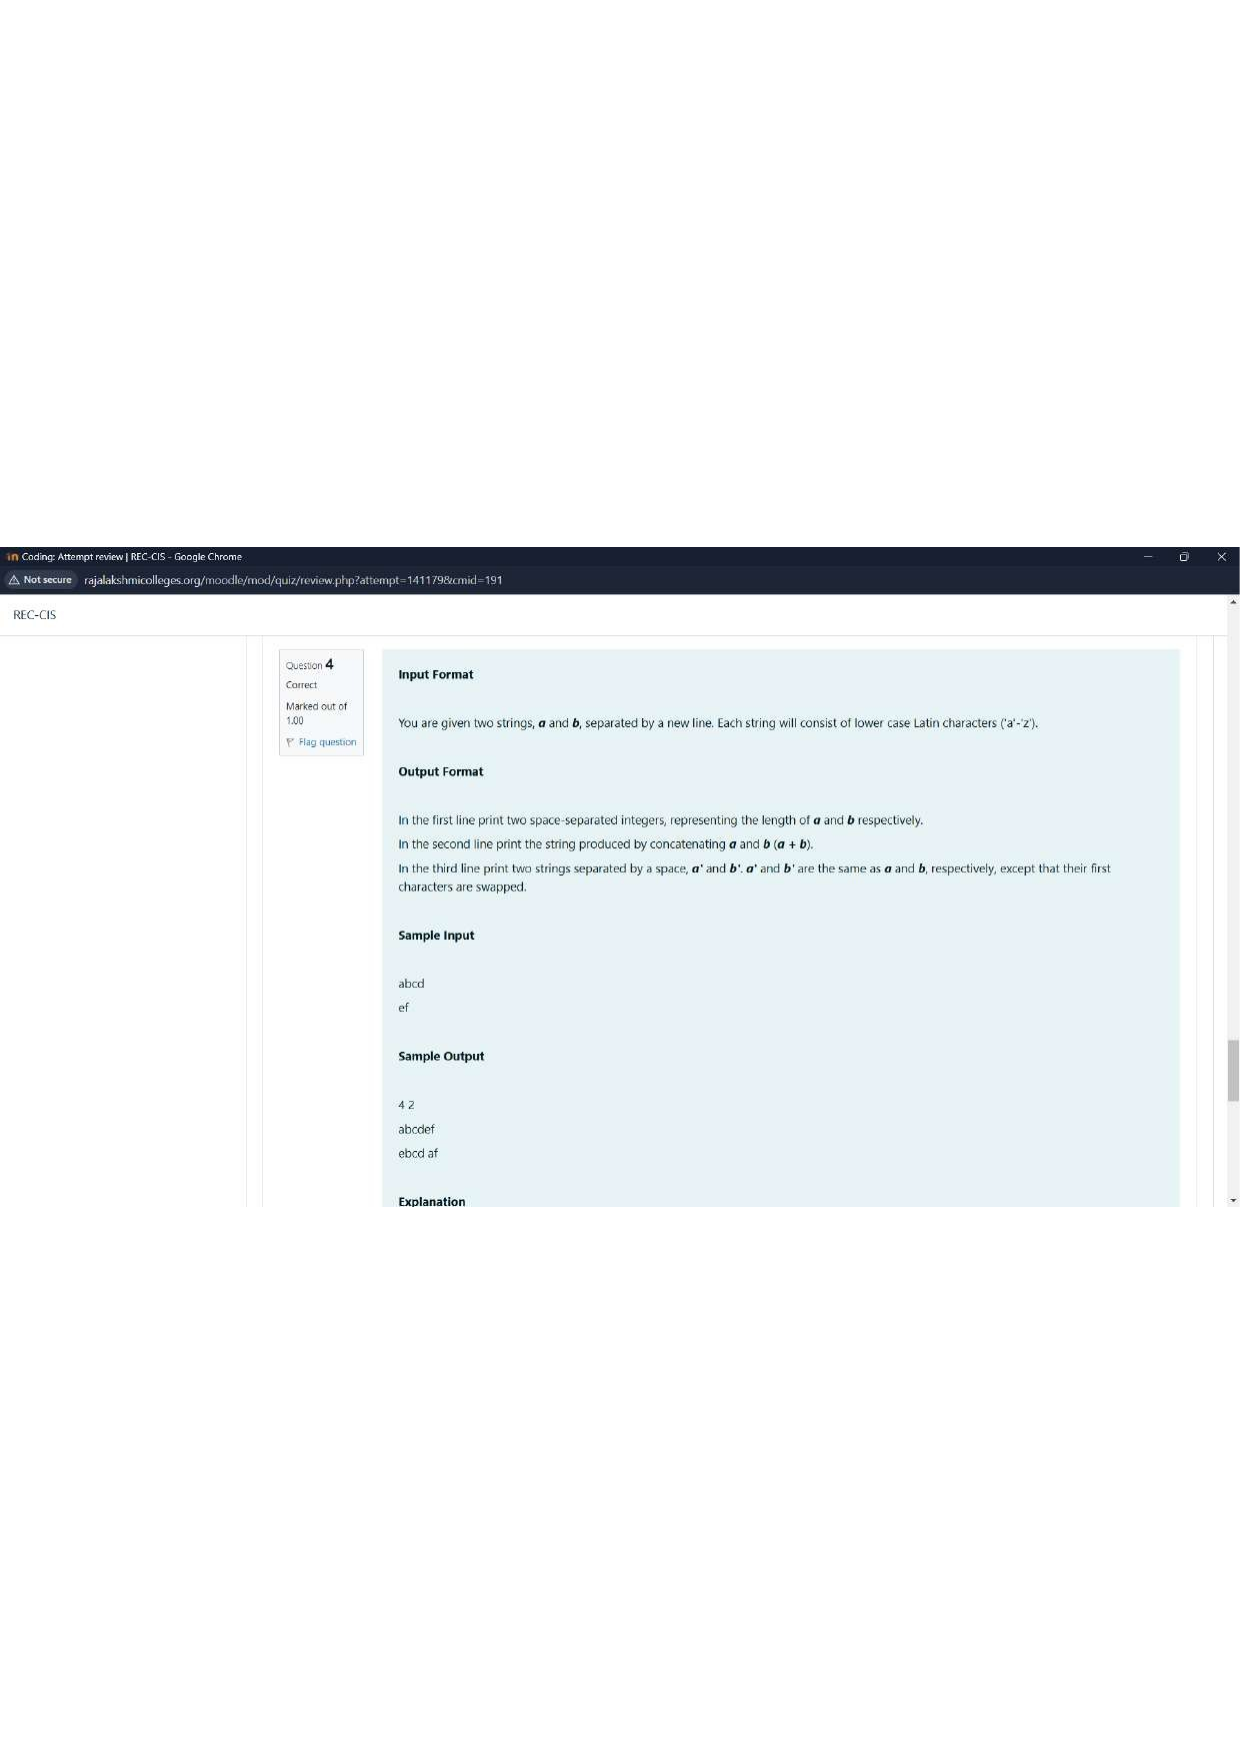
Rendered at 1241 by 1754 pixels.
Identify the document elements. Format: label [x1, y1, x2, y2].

picture [0, 547, 1240, 1207]
